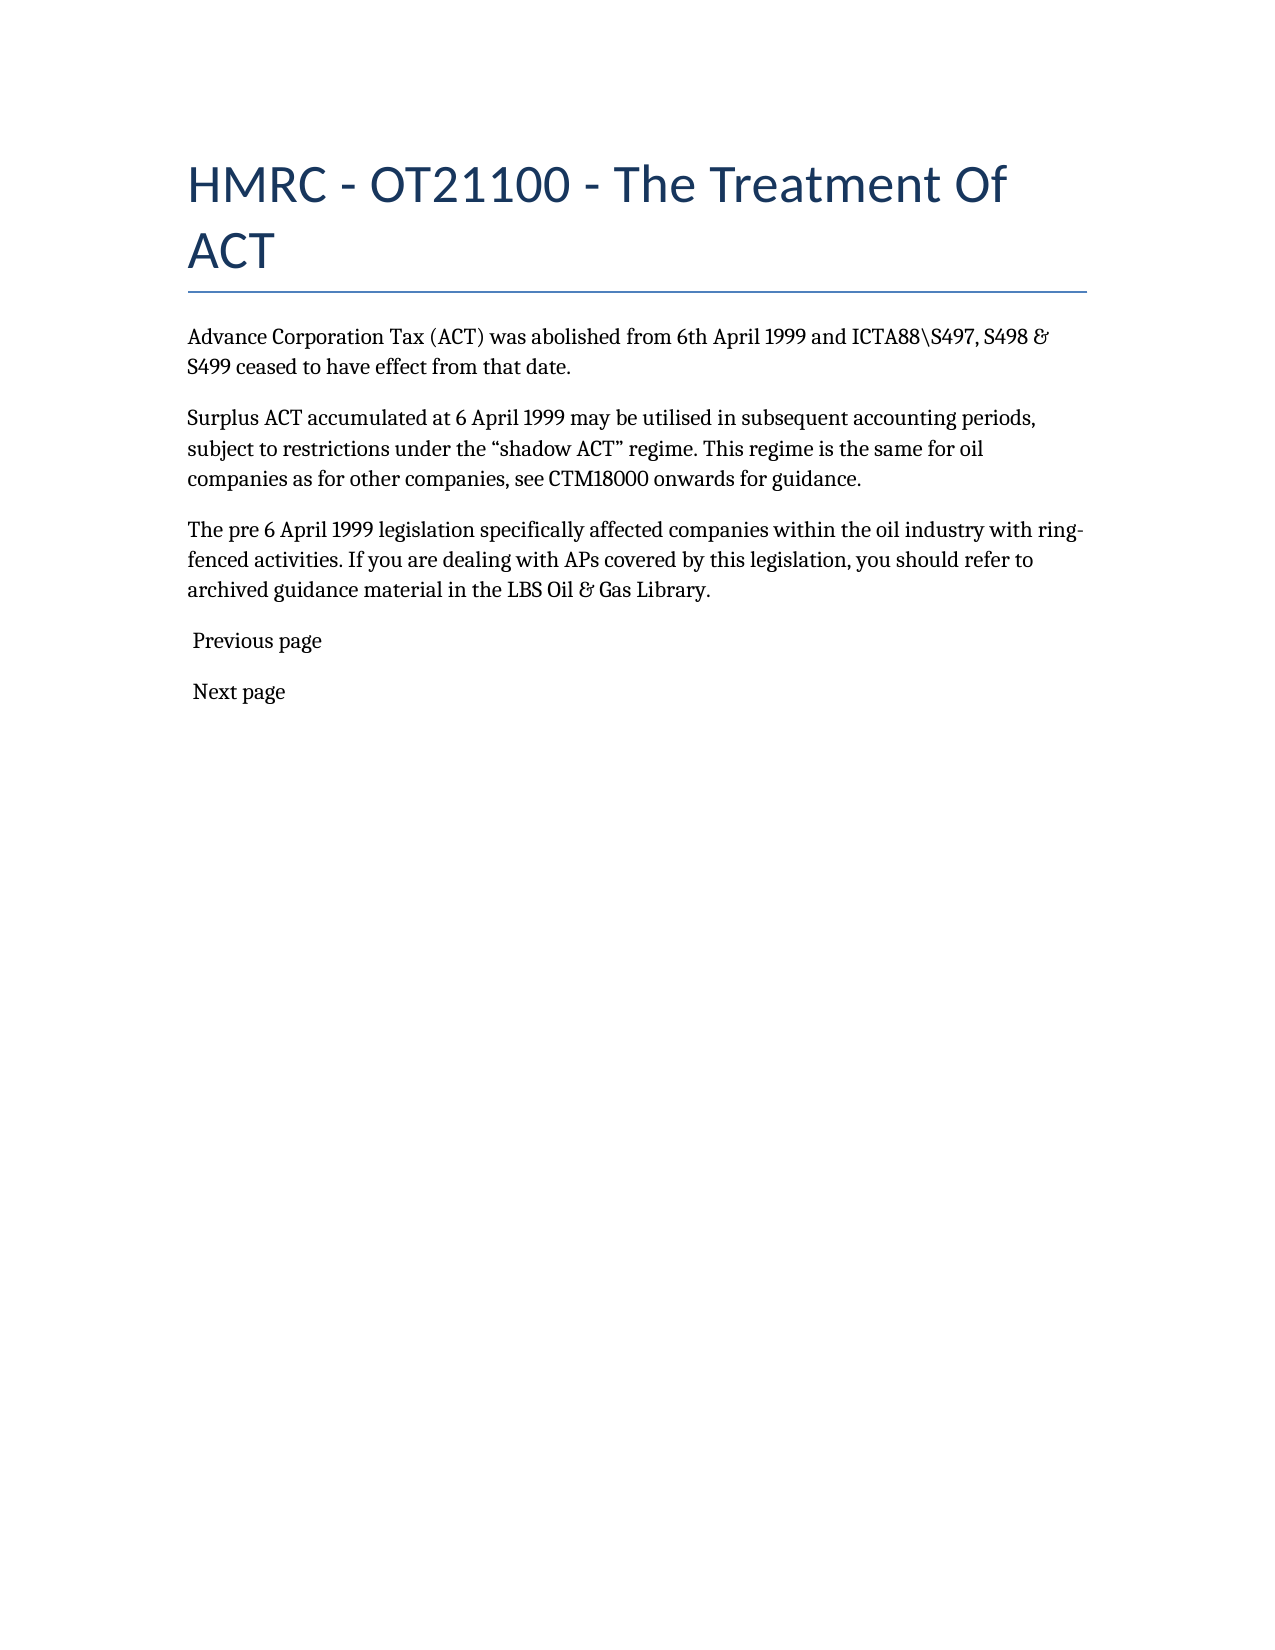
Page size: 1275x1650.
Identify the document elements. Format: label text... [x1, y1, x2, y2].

text Surplus ACT accumulated at 6 April 1999 may be utilised in subsequent accounting periods, subject to restrictions under the “shadow ACT” regime. This regime is the same for oil companies as for other companies, see CTM18000 onwards for guidance. [187, 405, 1087, 492]
text Advance Corporation Tax (ACT) was abolished from 6th April 1999 and ICTA88\S497, S498 & S499 ceased to have effect from that date. [187, 324, 1087, 381]
text Next page [187, 679, 1087, 706]
text Previous page [187, 628, 1087, 654]
title HMRC - OT21100 - The Treatment Of ACT [187, 150, 1087, 293]
text The pre 6 April 1999 legislation specifically affected companies within the oil industry with ring-fenced activities. If you are dealing with APs covered by this legislation, you should refer to archived guidance material in the LBS Oil & Gas Library. [187, 517, 1087, 603]
